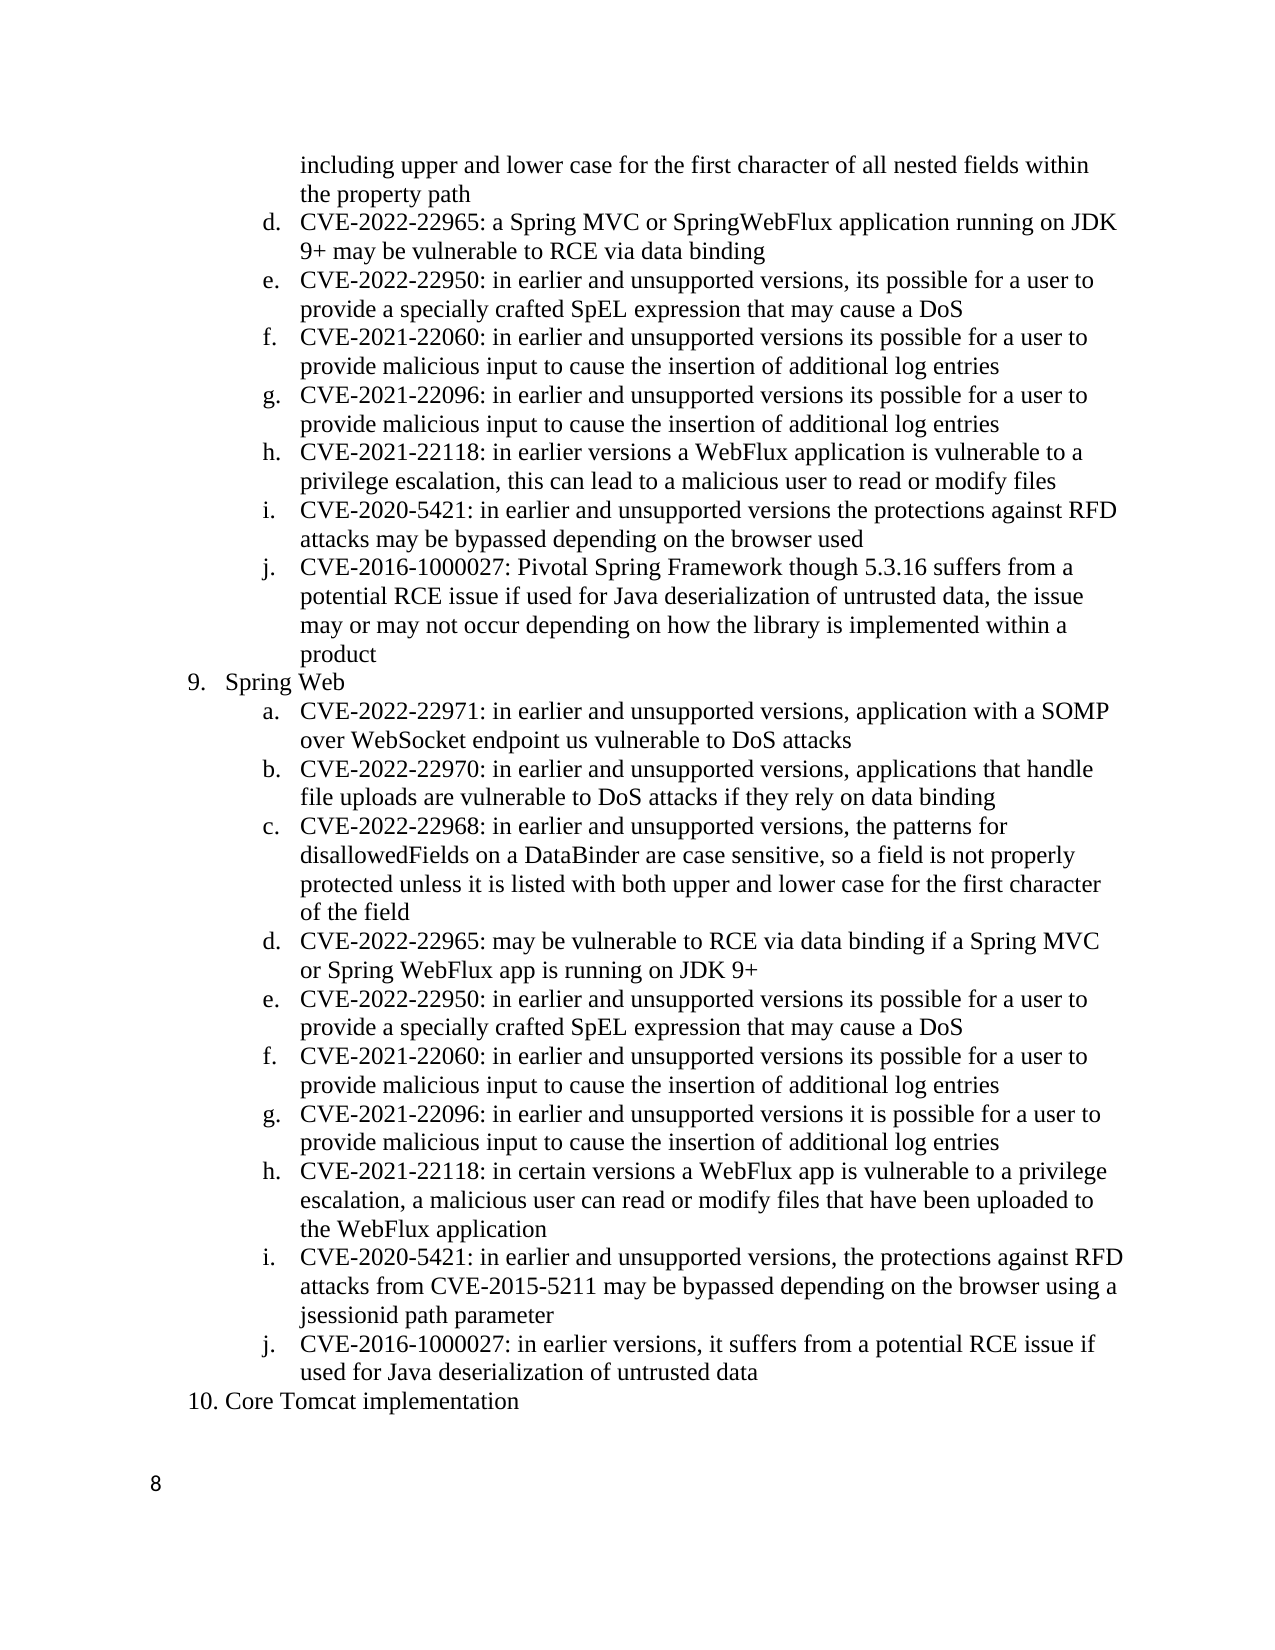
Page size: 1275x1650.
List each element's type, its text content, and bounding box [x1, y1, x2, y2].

list CVE-2022-22965: may be vulnerable to RCE via data binding if a Spring MVC or Spring WebFlux app is running on JDK 9+ [262, 926, 1125, 984]
list CVE-2021-22060: in earlier and unsupported versions its possible for a user to provide malicious input to cause the insertion of additional log entries [262, 1041, 1125, 1099]
list CVE-2021-22118: in earlier versions a WebFlux application is vulnerable to a privilege escalation, this can lead to a malicious user to read or modify files [262, 437, 1125, 495]
list CVE-2016-1000027: Pivotal Spring Framework though 5.3.16 suffers from a potential RCE issue if used for Java deserialization of untrusted data, the issue may or may not occur depending on how the library is implemented within a product [262, 552, 1125, 667]
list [262, 150, 1125, 207]
list CVE-2021-22060: in earlier and unsupported versions its possible for a user to provide malicious input to cause the insertion of additional log entries [262, 322, 1125, 380]
list CVE-2021-22096: in earlier and unsupported versions it is possible for a user to provide malicious input to cause the insertion of additional log entries [262, 1099, 1125, 1156]
list Core Tomcat implementation [187, 1386, 1125, 1415]
list CVE-2022-22971: in earlier and unsupported versions, application with a SOMP over WebSocket endpoint us vulnerable to DoS attacks [262, 696, 1125, 754]
list CVE-2022-22970: in earlier and unsupported versions, applications that handle file uploads are vulnerable to DoS attacks if they rely on data binding [262, 754, 1125, 811]
list CVE-2022-22965: a Spring MVC or SpringWebFlux application running on JDK 9+ may be vulnerable to RCE via data binding [262, 207, 1125, 265]
list CVE-2022-22950: in earlier and unsupported versions its possible for a user to provide a specially crafted SpEL expression that may cause a DoS [262, 984, 1125, 1041]
list CVE-2022-22968: in earlier and unsupported versions, the patterns for disallowedFields on a DataBinder are case sensitive, so a field is not properly protected unless it is listed with both upper and lower case for the first character of the field [262, 811, 1125, 926]
list CVE-2020-5421: in earlier and unsupported versions, the protections against RFD attacks from CVE-2015-5211 may be bypassed depending on the browser using a jsessionid path parameter [262, 1242, 1125, 1329]
list CVE-2020-5421: in earlier and unsupported versions the protections against RFD attacks may be bypassed depending on the browser used [262, 495, 1125, 552]
list Spring Web [187, 667, 1125, 696]
list CVE-2022-22950: in earlier and unsupported versions, its possible for a user to provide a specially crafted SpEL expression that may cause a DoS [262, 265, 1125, 322]
list CVE-2021-22096: in earlier and unsupported versions its possible for a user to provide malicious input to cause the insertion of additional log entries [262, 380, 1125, 437]
list CVE-2016-1000027: in earlier versions, it suffers from a potential RCE issue if used for Java deserialization of untrusted data [262, 1329, 1125, 1386]
list CVE-2021-22118: in certain versions a WebFlux app is vulnerable to a privilege escalation, a malicious user can read or modify files that have been uploaded to the WebFlux application [262, 1156, 1125, 1242]
